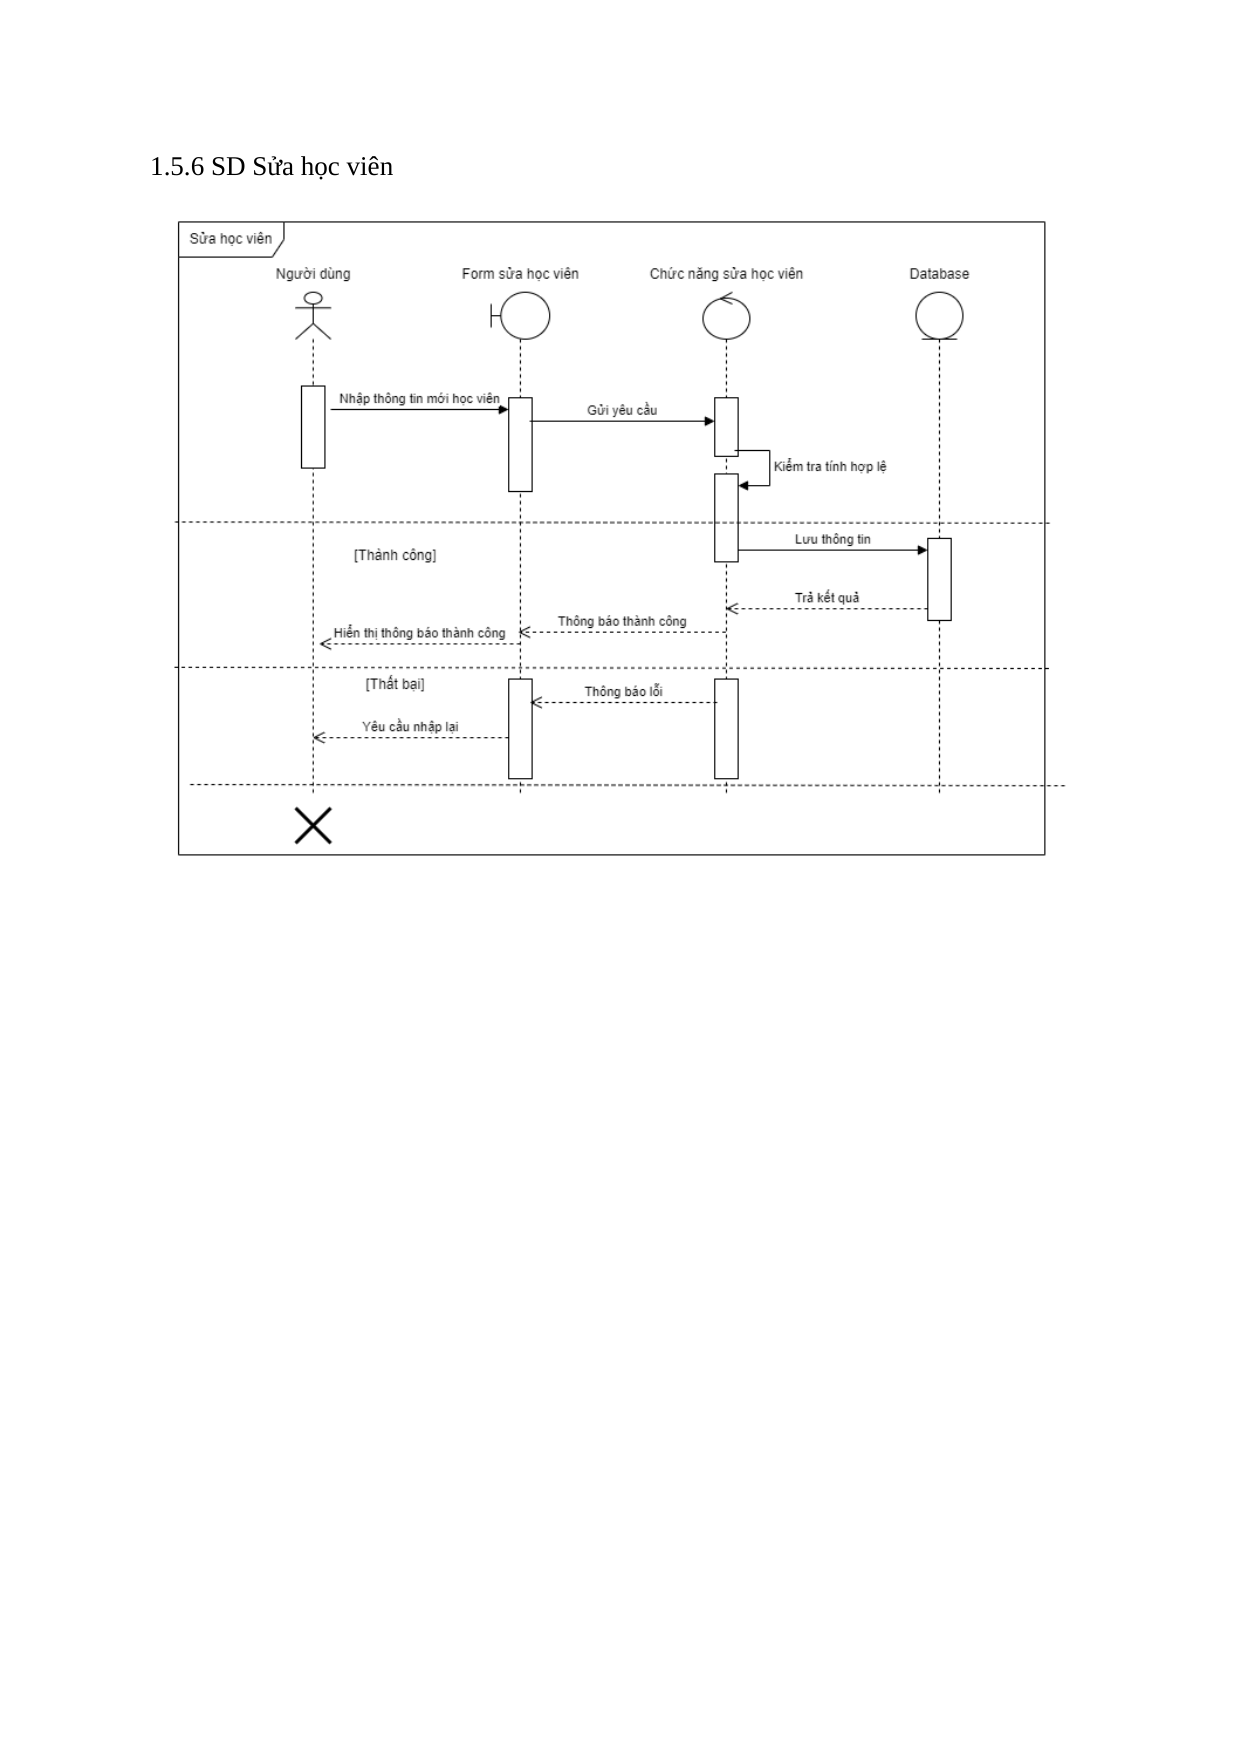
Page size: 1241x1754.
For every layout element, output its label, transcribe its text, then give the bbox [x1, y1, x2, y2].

picture [150, 198, 1090, 879]
subtitle 1.5.6 SD Sửa học viên [150, 150, 1090, 181]
